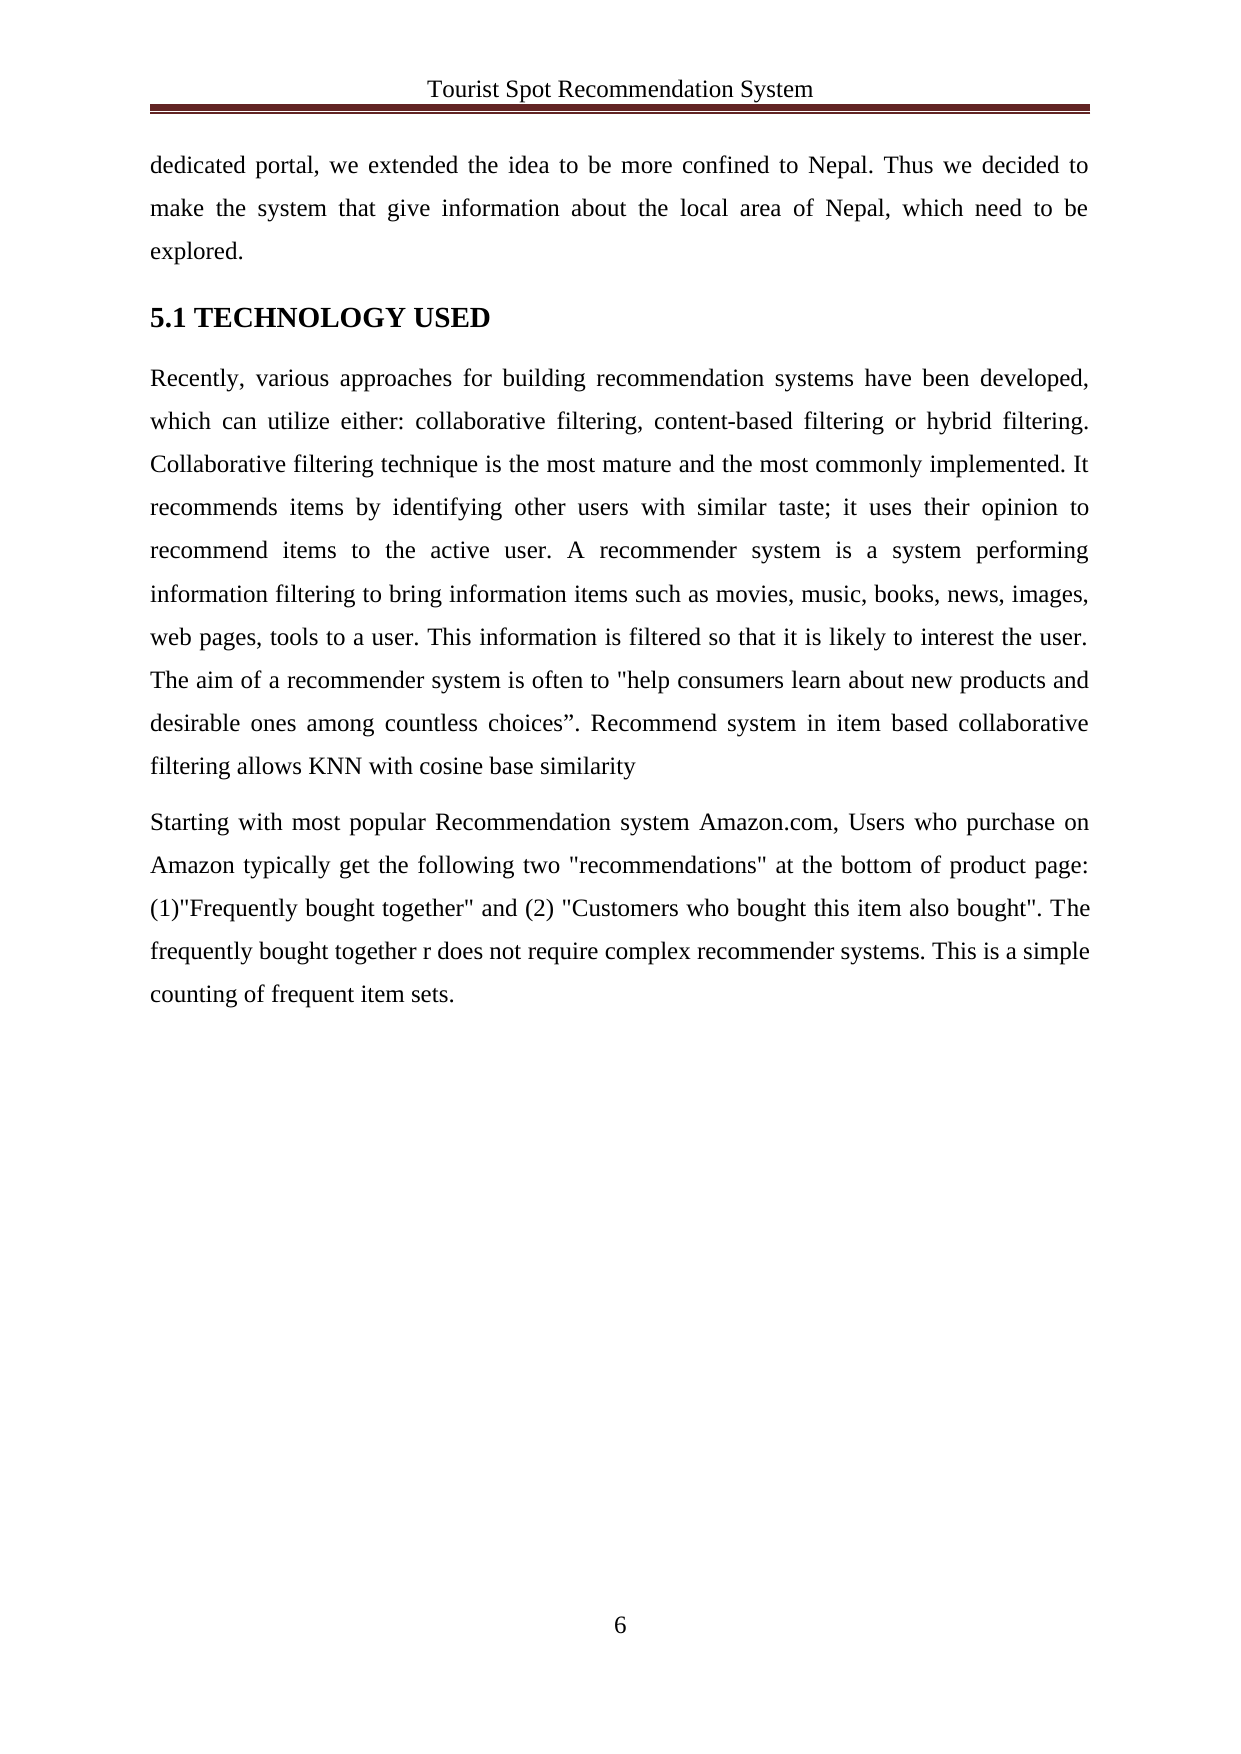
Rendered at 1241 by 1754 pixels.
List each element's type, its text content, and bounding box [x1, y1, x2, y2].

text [150, 150, 1090, 265]
text Starting with most popular Recommendation system Amazon.com, Users who purchase on Amazon typically get the following two "recommendations" at the bottom of product page: (1)"Frequently bought together" and (2) "Customers who bought this item also bought". The frequently bought together r does not require complex recommender systems. This is a simple counting of frequent item sets. [150, 807, 1090, 1008]
text Recently, various approaches for building recommendation systems have been developed, which can utilize either: collaborative filtering, content-based filtering or hybrid filtering. Collaborative filtering technique is the most mature and the most commonly implemented. It recommends items by identifying other users with similar taste; it uses their opinion to recommend items to the active user. A recommender system is a system performing information filtering to bring information items such as movies, music, books, news, images, web pages, tools to a user. This information is filtered so that it is likely to interest the user. The aim of a recommender system is often to "help consumers learn about new products and desirable ones among countless choices”. Recommend system in item based collaborative filtering allows KNN with cosine base similarity [150, 363, 1090, 780]
subtitle 5.1 TECHNOLOGY USED [150, 300, 1090, 334]
